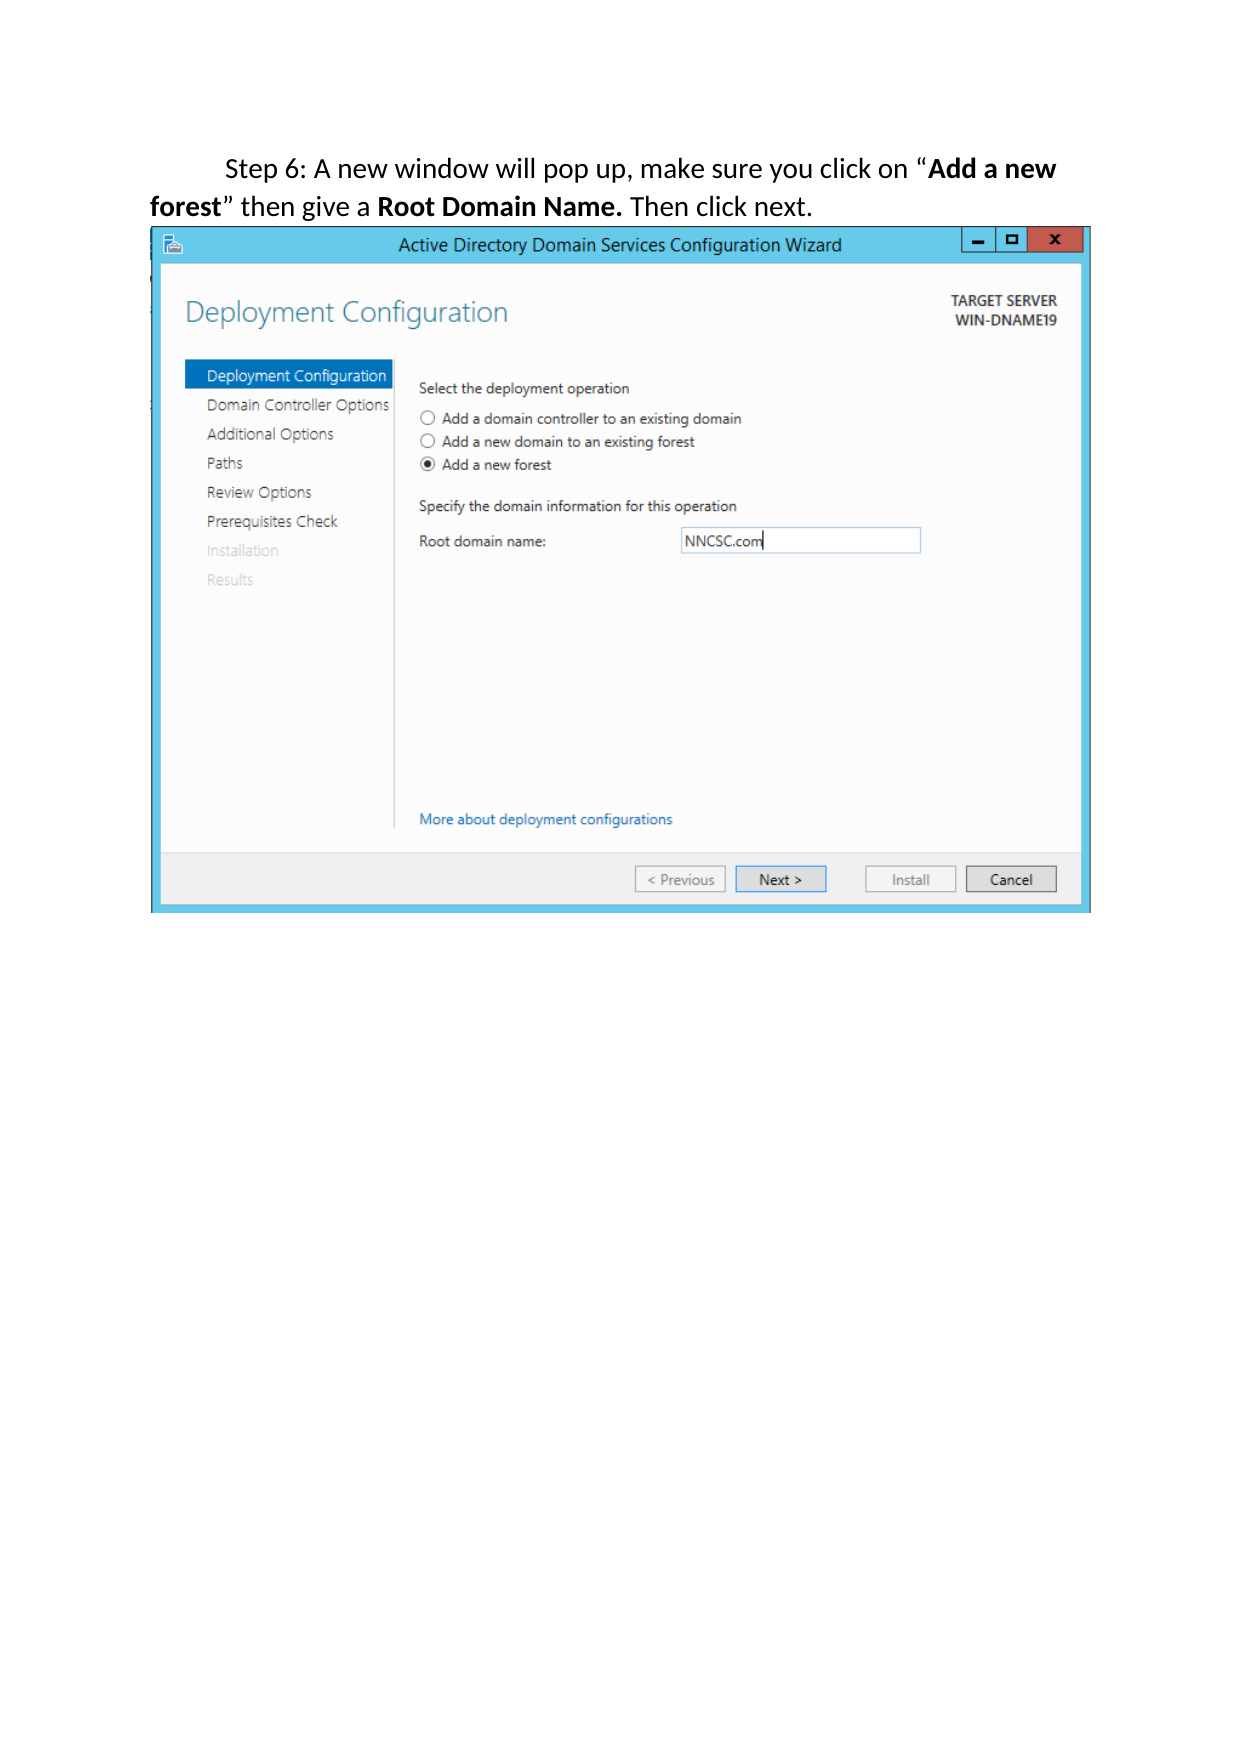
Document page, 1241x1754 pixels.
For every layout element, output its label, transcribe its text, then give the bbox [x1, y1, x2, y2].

picture [150, 226, 1091, 913]
text Step 6: A new window will pop up, make sure you click on “Add a new forest” then give a Root Domain Name. Then click next. [150, 150, 1090, 226]
